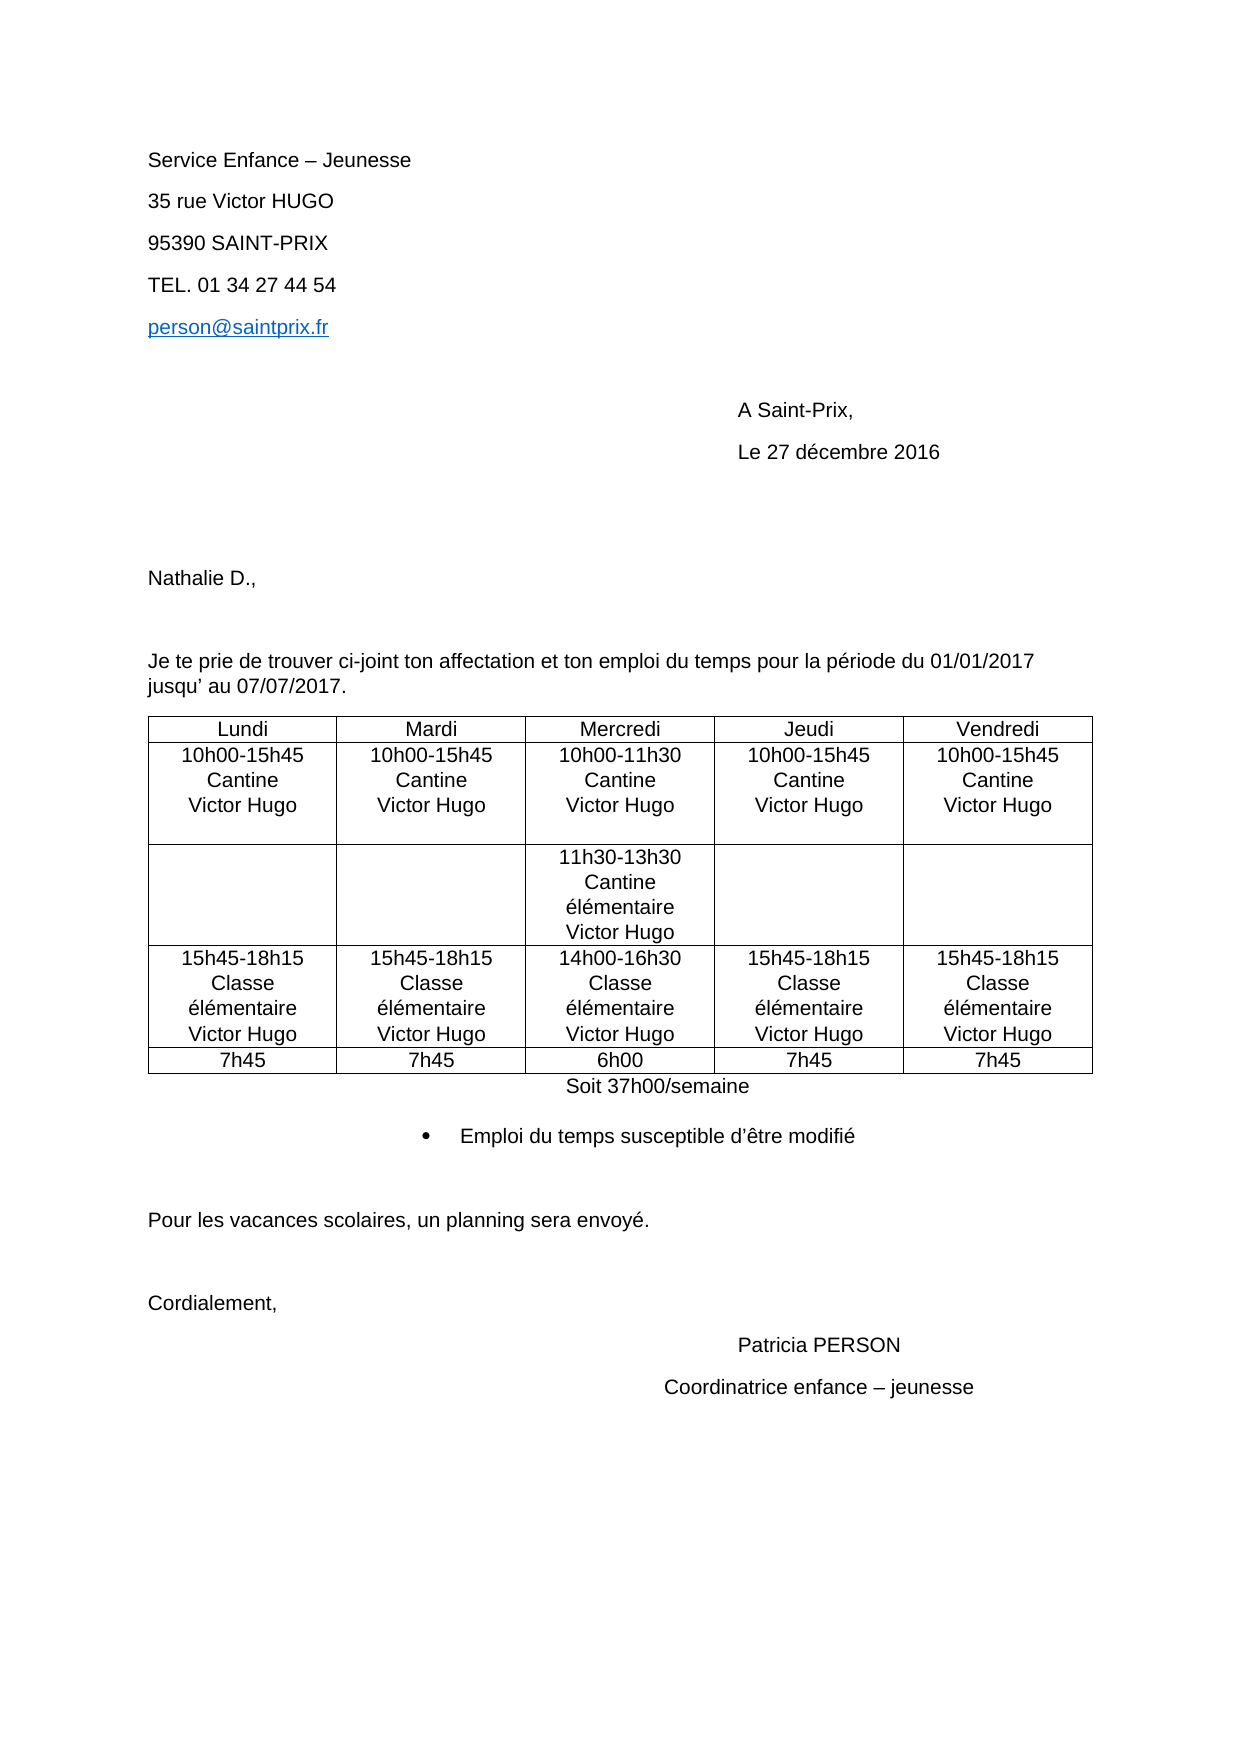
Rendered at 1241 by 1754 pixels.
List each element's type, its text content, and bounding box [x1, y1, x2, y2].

table_header Mercredi [526, 717, 714, 742]
table_cell 7h45 [337, 1048, 525, 1073]
table_cell 7h45 [149, 1048, 336, 1073]
text TEL. 01 34 27 44 54 [148, 273, 1093, 297]
table_cell 15h45-18h15 Classe élémentaire Victor Hugo [337, 946, 525, 1047]
table_cell 11h30-13h30 Cantine élémentaire Victor Hugo [526, 845, 714, 945]
text Patricia PERSON [664, 1333, 1093, 1357]
table_cell 10h00-15h45 Cantine Victor Hugo [149, 743, 336, 843]
text person@saintprix.fr [148, 315, 1093, 339]
table_cell 15h45-18h15 Classe élémentaire Victor Hugo [149, 946, 336, 1047]
table_cell [149, 845, 336, 945]
table_cell [904, 845, 1092, 945]
table_header Mardi [337, 717, 525, 742]
text Service Enfance – Jeunesse [148, 148, 1093, 172]
table_cell 10h00-11h30 Cantine Victor Hugo [526, 743, 714, 843]
text A Saint-Prix, [148, 398, 1093, 422]
table_cell 10h00-15h45 Cantine Victor Hugo [715, 743, 903, 843]
table_cell 10h00-15h45 Cantine Victor Hugo [904, 743, 1092, 843]
table_cell 7h45 [904, 1048, 1092, 1073]
table_cell 15h45-18h15 Classe élémentaire Victor Hugo [715, 946, 903, 1047]
text Le 27 décembre 2016 [148, 440, 1093, 464]
list Soit 37h00/semaine [223, 1074, 1093, 1098]
table_header Lundi [149, 717, 336, 742]
table_cell [715, 845, 903, 945]
table_cell 14h00-16h30 Classe élémentaire Victor Hugo [526, 946, 714, 1047]
text Cordialement, [148, 1291, 1093, 1315]
text 95390 SAINT-PRIX [148, 231, 1093, 255]
table_cell [337, 845, 525, 945]
list Emploi du temps susceptible d’être modifié [185, 1124, 1093, 1148]
table_header Jeudi [715, 717, 903, 742]
table_header Vendredi [904, 717, 1092, 742]
text Coordinatrice enfance – jeunesse [664, 1375, 1093, 1399]
table_cell 6h00 [526, 1048, 714, 1073]
text Pour les vacances scolaires, un planning sera envoyé. [148, 1208, 1093, 1232]
table_cell 15h45-18h15 Classe élémentaire Victor Hugo [904, 946, 1092, 1047]
table_cell 10h00-15h45 Cantine Victor Hugo [337, 743, 525, 843]
text Nathalie D., [148, 565, 1093, 589]
text Je te prie de trouver ci-joint ton affectation et ton emploi du temps pour la période du 01/01/2017 jusqu’ au 07/07/2017. [148, 649, 1093, 698]
table_cell 7h45 [715, 1048, 903, 1073]
text 35 rue Victor HUGO [148, 189, 1093, 213]
